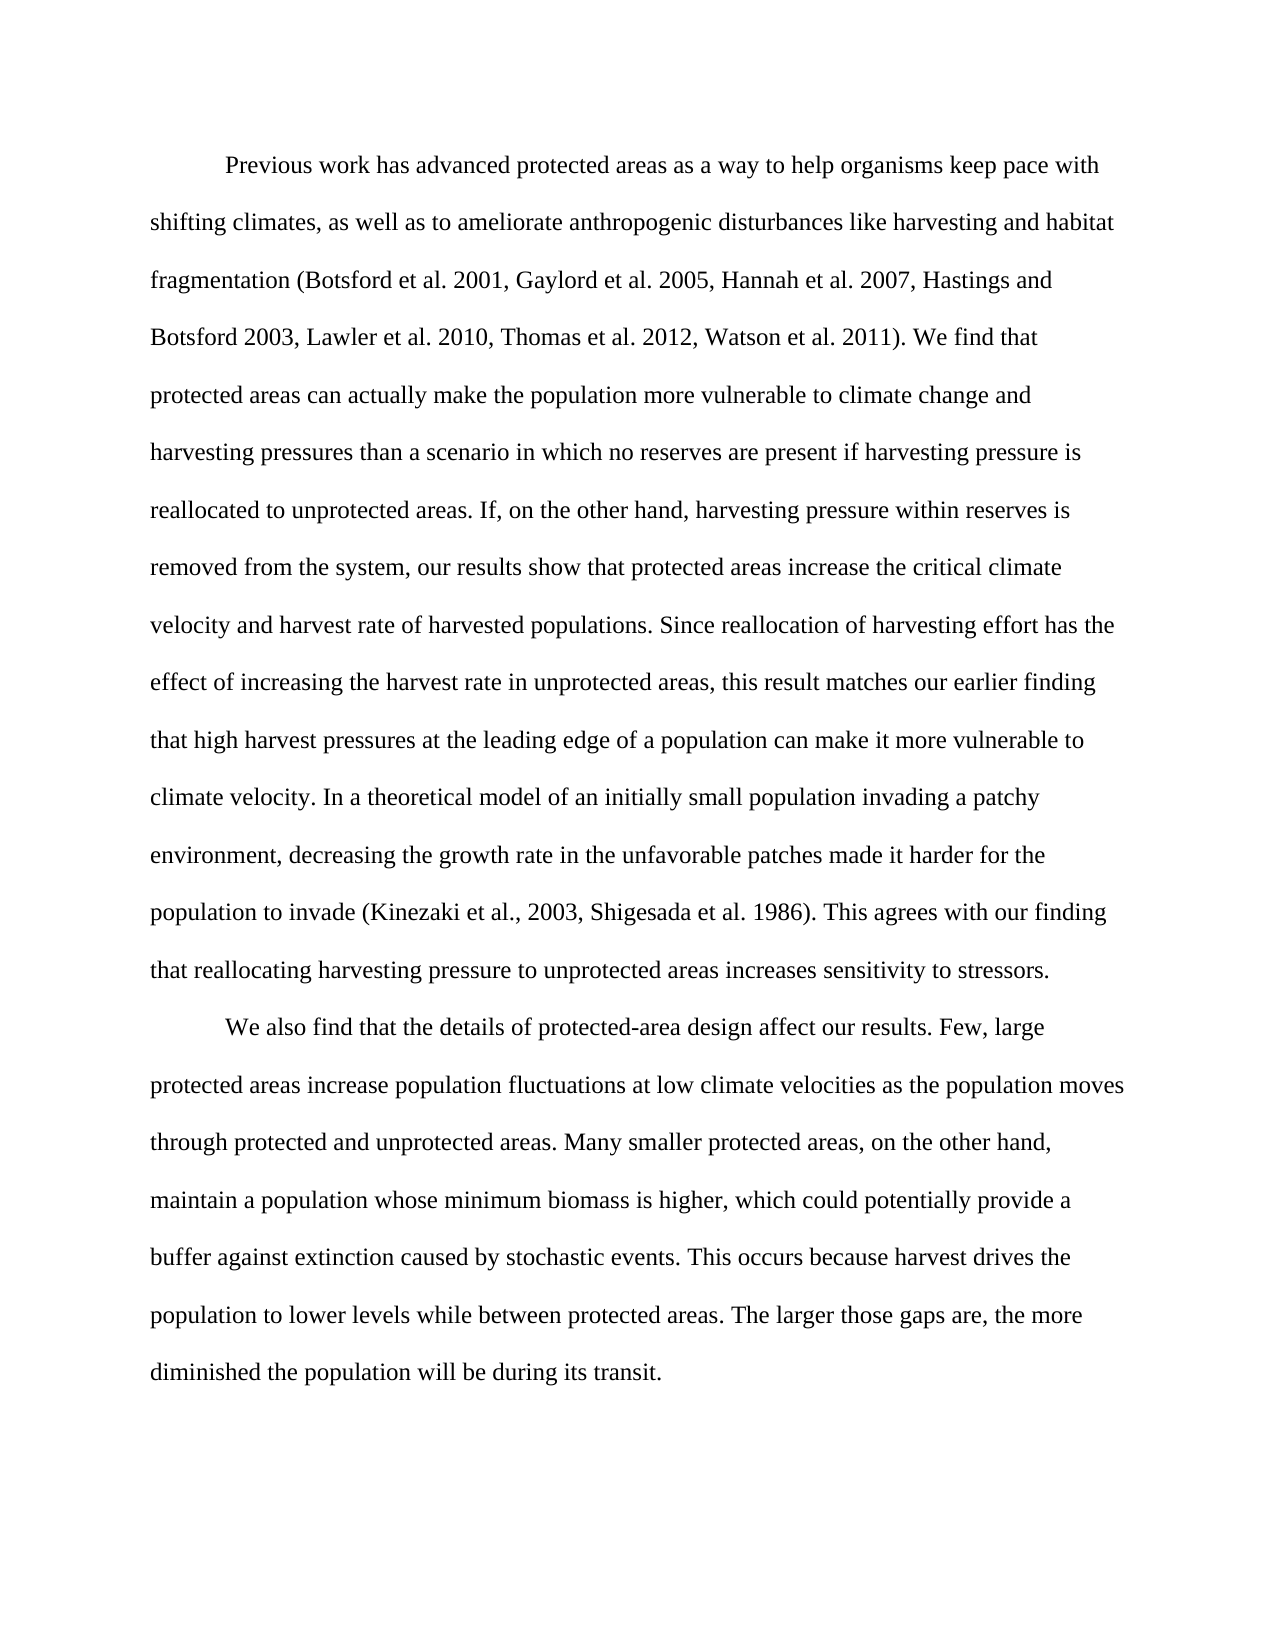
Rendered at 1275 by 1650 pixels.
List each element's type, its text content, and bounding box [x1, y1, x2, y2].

text Previous work has advanced protected areas as a way to help organisms keep pace with shifting climates, as well as to ameliorate anthropogenic disturbances like harvesting and habitat fragmentation (Botsford et al. 2001, Gaylord et al. 2005, Hannah et al. 2007, Hastings and Botsford 2003, Lawler et al. 2010, Thomas et al. 2012, Watson et al. 2011). We find that protected areas can actually make the population more vulnerable to climate change and harvesting pressures than a scenario in which no reserves are present if harvesting pressure is reallocated to unprotected areas. If, on the other hand, harvesting pressure within reserves is removed from the system, our results show that protected areas increase the critical climate velocity and harvest rate of harvested populations. Since reallocation of harvesting effort has the effect of increasing the harvest rate in unprotected areas, this result matches our earlier finding that high harvest pressures at the leading edge of a population can make it more vulnerable to climate velocity. In a theoretical model of an initially small population invading a patchy environment, decreasing the growth rate in the unfavorable patches made it harder for the population to invade (Kinezaki et al., 2003, Shigesada et al. 1986). This agrees with our finding that reallocating harvesting pressure to unprotected areas increases sensitivity to stressors. [150, 150, 1125, 984]
text We also find that the details of protected-area design affect our results. Few, large protected areas increase population fluctuations at low climate velocities as the population moves through protected and unprotected areas. Many smaller protected areas, on the other hand, maintain a population whose minimum biomass is higher, which could potentially provide a buffer against extinction caused by stochastic events. This occurs because harvest drives the population to lower levels while between protected areas. The larger those gaps are, the more diminished the population will be during its transit. [150, 1012, 1125, 1386]
